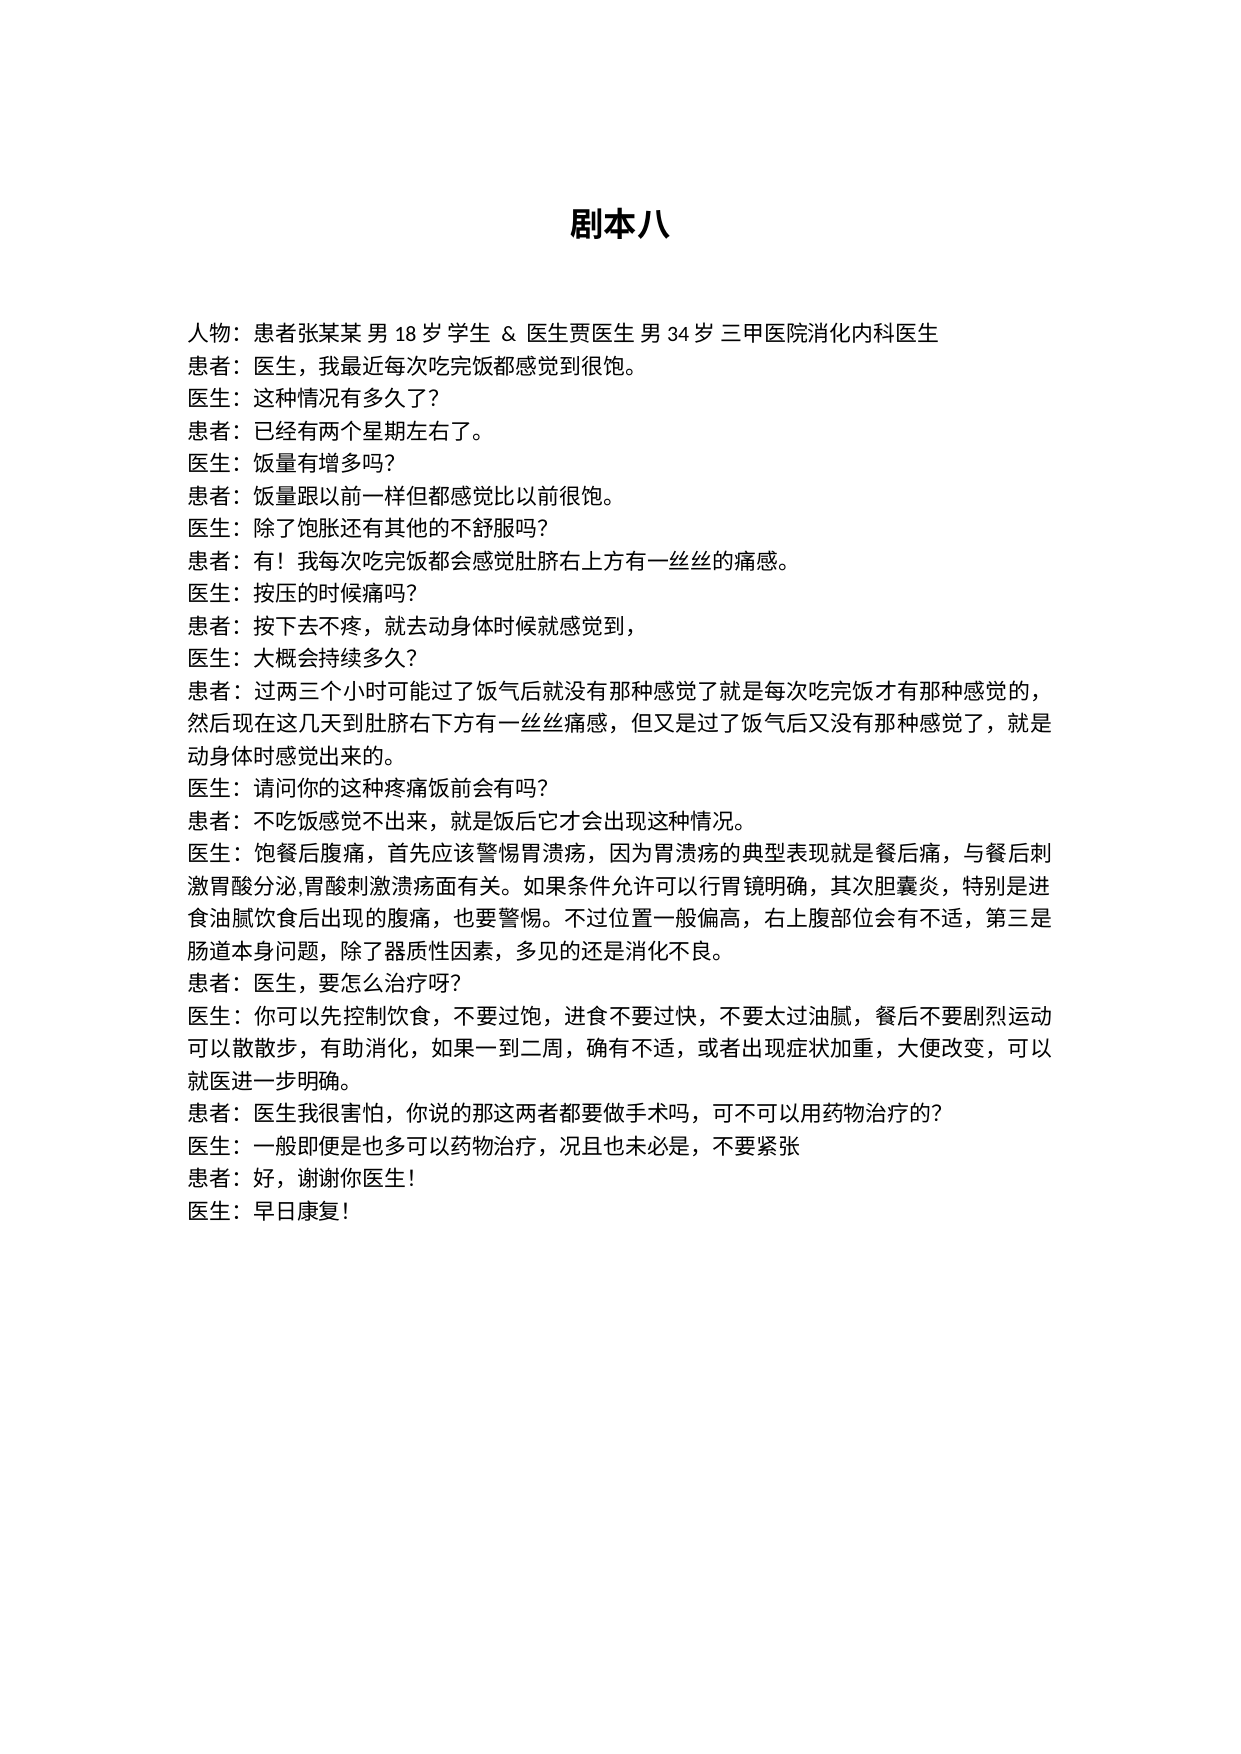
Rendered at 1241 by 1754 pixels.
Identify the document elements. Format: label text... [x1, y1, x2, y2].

text 医生：你可以先控制饮食，不要过饱，进食不要过快，不要太过油腻，餐后不要剧烈运动，可以散散步，有助消化，如果一到二周，确有不适，或者出现症状加重，大便改变，可以就医进一步明确。 [187, 998, 1053, 1096]
text 医生：除了饱胀还有其他的不舒服吗？ [187, 511, 1053, 543]
text 医生：早日康复！ [187, 1193, 1053, 1226]
text 医生：这种情况有多久了？ [187, 381, 1053, 413]
text 医生：大概会持续多久？ [187, 641, 1053, 673]
text 医生：请问你的这种疼痛饭前会有吗？ [187, 771, 1053, 803]
subtitle 剧本八 [187, 189, 1053, 254]
text 医生：饱餐后腹痛，首先应该警惕胃溃疡，因为胃溃疡的典型表现就是餐后痛，与餐后刺激胃酸分泌,胃酸刺激溃疡面有关。如果条件允许可以行胃镜明确，其次胆囊炎，特别是进食油腻饮食后出现的腹痛，也要警惕。不过位置一般偏高，右上腹部位会有不适，第三是肠道本身问题，除了器质性因素，多见的还是消化不良。 [187, 836, 1053, 966]
text 患者：按下去不疼，就去动身体时候就感觉到， [187, 608, 1053, 641]
text 医生：饭量有增多吗？ [187, 446, 1053, 478]
text 患者：医生，要怎么治疗呀？ [187, 966, 1053, 998]
text 医生：一般即便是也多可以药物治疗，况且也未必是，不要紧张 [187, 1128, 1053, 1161]
text 患者：医生，我最近每次吃完饭都感觉到很饱。 [187, 348, 1053, 381]
text 人物：患者张某某 男 18岁 学生 & 医生贾医生 男 34岁 三甲医院消化内科医生 [187, 316, 1053, 348]
text 患者：不吃饭感觉不出来，就是饭后它才会出现这种情况。 [187, 803, 1053, 836]
text 患者：好，谢谢你医生！ [187, 1161, 1053, 1193]
text 患者：饭量跟以前一样但都感觉比以前很饱。 [187, 478, 1053, 511]
text 患者：有！我每次吃完饭都会感觉肚脐右上方有一丝丝的痛感。 [187, 543, 1053, 576]
text 患者：已经有两个星期左右了。 [187, 413, 1053, 446]
text 医生：按压的时候痛吗？ [187, 576, 1053, 608]
text 患者：过两三个小时可能过了饭气后就没有那种感觉了就是每次吃完饭才有那种感觉的，然后现在这几天到肚脐右下方有一丝丝痛感，但又是过了饭气后又没有那种感觉了，就是动身体时感觉出来的。 [187, 673, 1053, 771]
text 患者：医生我很害怕，你说的那这两者都要做手术吗，可不可以用药物治疗的？ [187, 1096, 1053, 1128]
